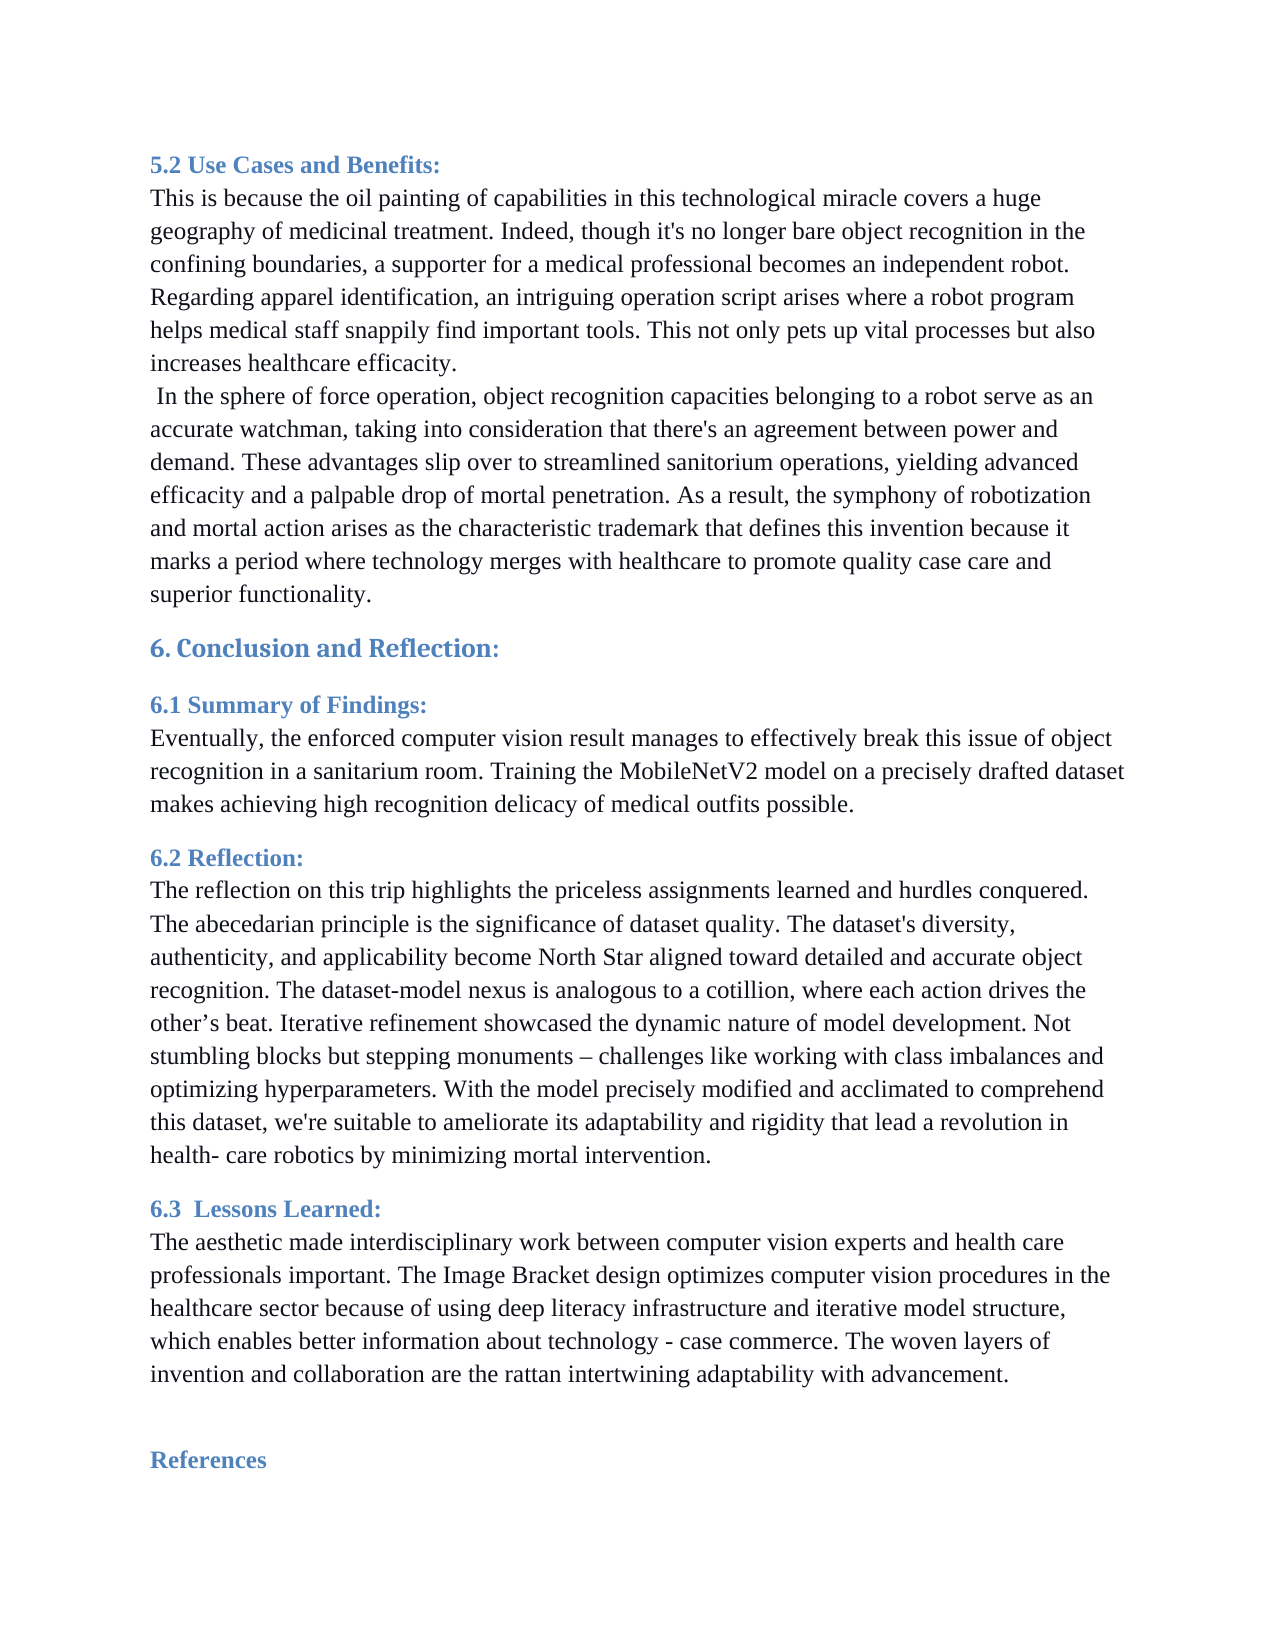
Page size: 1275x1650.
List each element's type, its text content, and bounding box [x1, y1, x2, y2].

subtitle This is because the oil painting of capabilities in this technological miracle covers a huge geography of medicinal treatment. Indeed, though it's no longer bare object recognition in the confining boundaries, a supporter for a medical professional becomes an independent robot. Regarding apparel identification, an intriguing operation script arises where a robot program helps medical staff snappily find important tools. This not only pets up vital processes but also increases healthcare efficacity. [150, 183, 1125, 377]
subtitle The aesthetic made interdisciplinary work between computer vision experts and health care professionals important. The Image Bracket design optimizes computer vision procedures in the healthcare sector because of using deep literacy infrastructure and iterative model structure, which enables better information about technology - case commerce. The woven layers of invention and collaboration are the rattan intertwining adaptability with advancement. [150, 1227, 1125, 1387]
subtitle 6. Conclusion and Reflection: [150, 633, 1125, 664]
subtitle Eventually, the enforced computer vision result manages to effectively break this issue of object recognition in a sanitarium room. Training the MobileNetV2 model on a precisely drafted dataset makes achieving high recognition delicacy of medical outfits possible. [150, 723, 1125, 817]
subtitle 5.2 Use Cases and Benefits: [150, 150, 1125, 179]
subtitle 6.2 Reflection: [150, 843, 1125, 871]
subtitle 6.1 Summary of Findings: [150, 690, 1125, 718]
subtitle The reflection on this trip highlights the priceless assignments learned and hurdles conquered. The abecedarian principle is the significance of dataset quality. The dataset's diversity, authenticity, and applicability become North Star aligned toward detailed and accurate object recognition. The dataset-model nexus is analogous to a cotillion, where each action drives the other’s beat. Iterative refinement showcased the dynamic nature of model development. Not stumbling blocks but stepping monuments – challenges like working with class imbalances and optimizing hyperparameters. With the model precisely modified and acclimated to comprehend this dataset, we're suitable to ameliorate its adaptability and rigidity that lead a revolution in health- care robotics by minimizing mortal intervention. [150, 876, 1125, 1168]
subtitle 6.3 Lessons Learned: [150, 1194, 1125, 1222]
subtitle References [150, 1446, 1125, 1474]
subtitle In the sphere of force operation, object recognition capacities belonging to a robot serve as an accurate watchman, taking into consideration that there's an agreement between power and demand. These advantages slip over to streamlined sanitorium operations, yielding advanced efficacity and a palpable drop of mortal penetration. As a result, the symphony of robotization and mortal action arises as the characteristic trademark that defines this invention because it marks a period where technology merges with healthcare to promote quality case care and superior functionality. [150, 381, 1125, 608]
